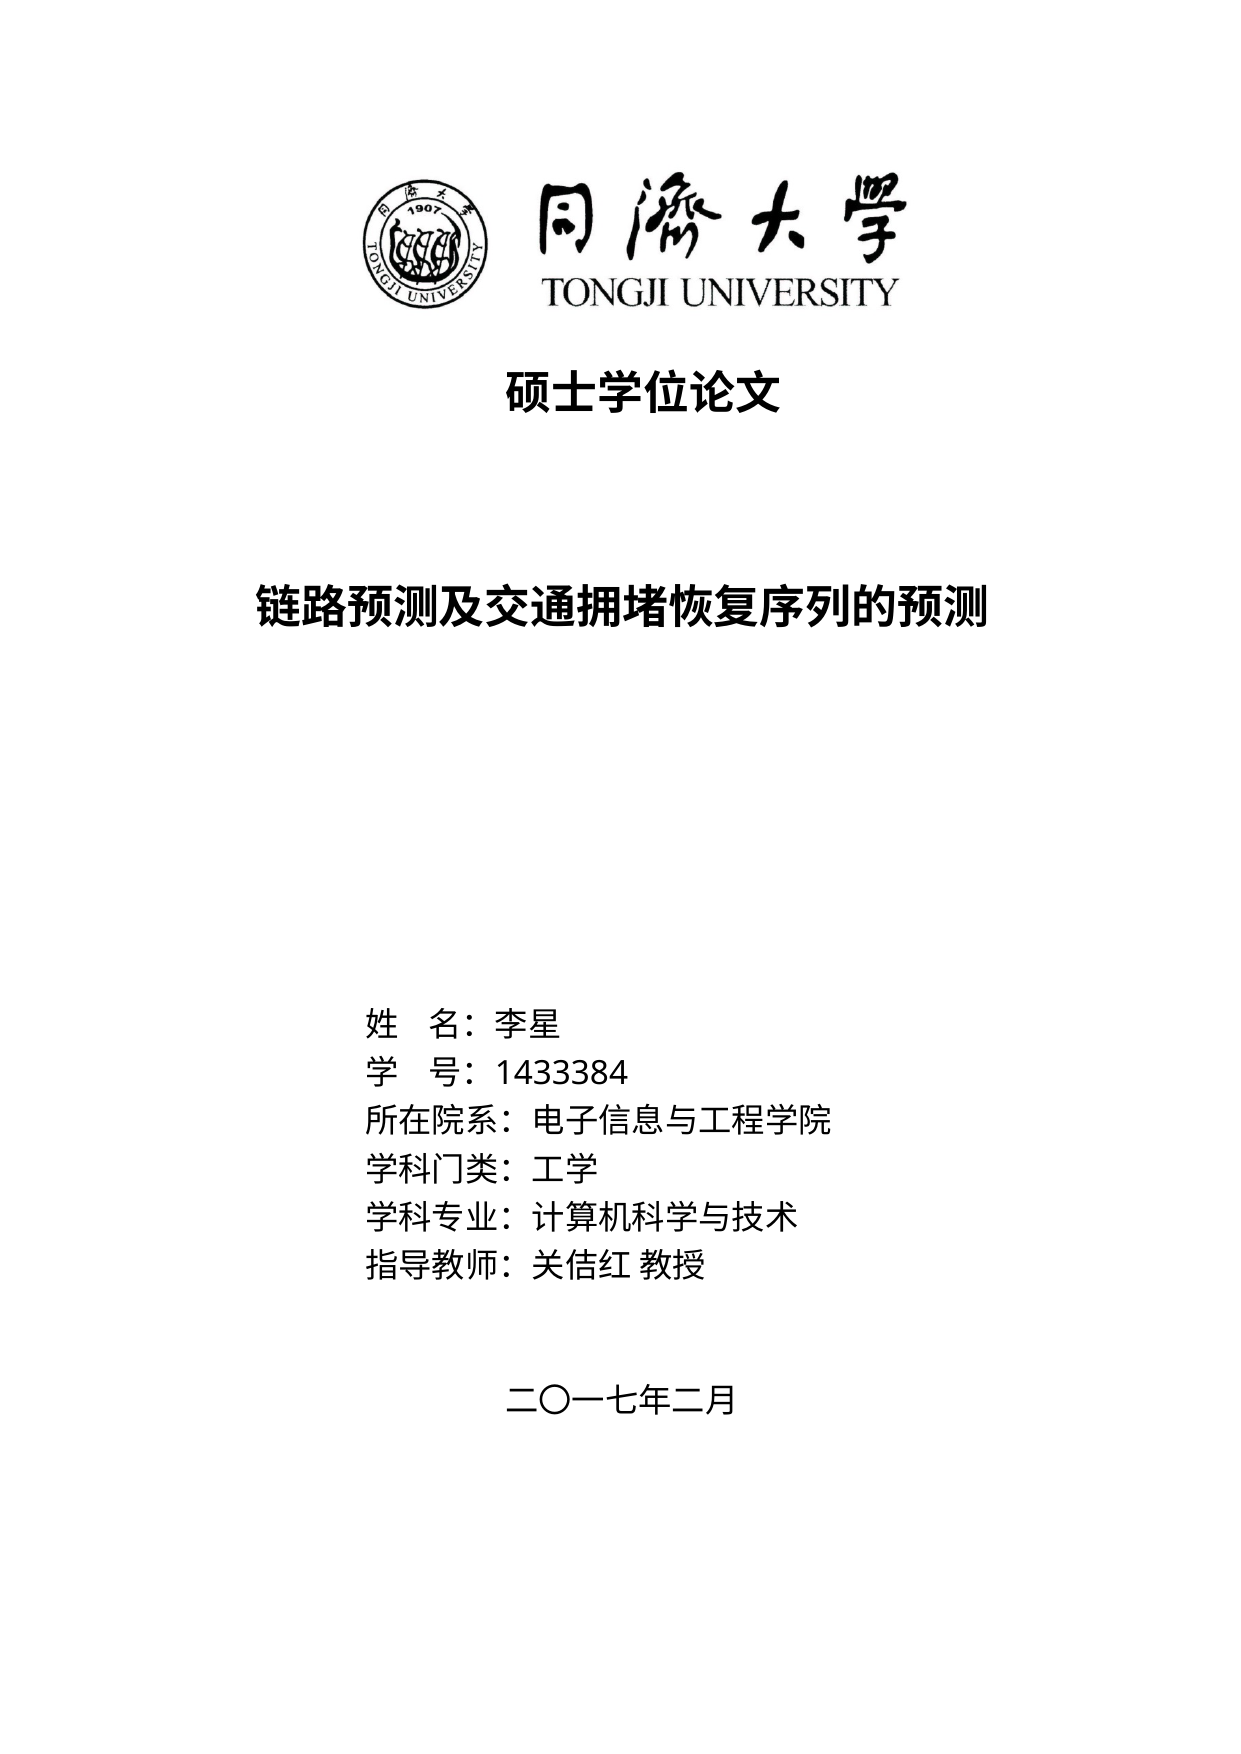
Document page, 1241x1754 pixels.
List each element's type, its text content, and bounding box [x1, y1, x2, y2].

text 硕士学位论文 [187, 341, 1053, 438]
picture [340, 162, 932, 316]
